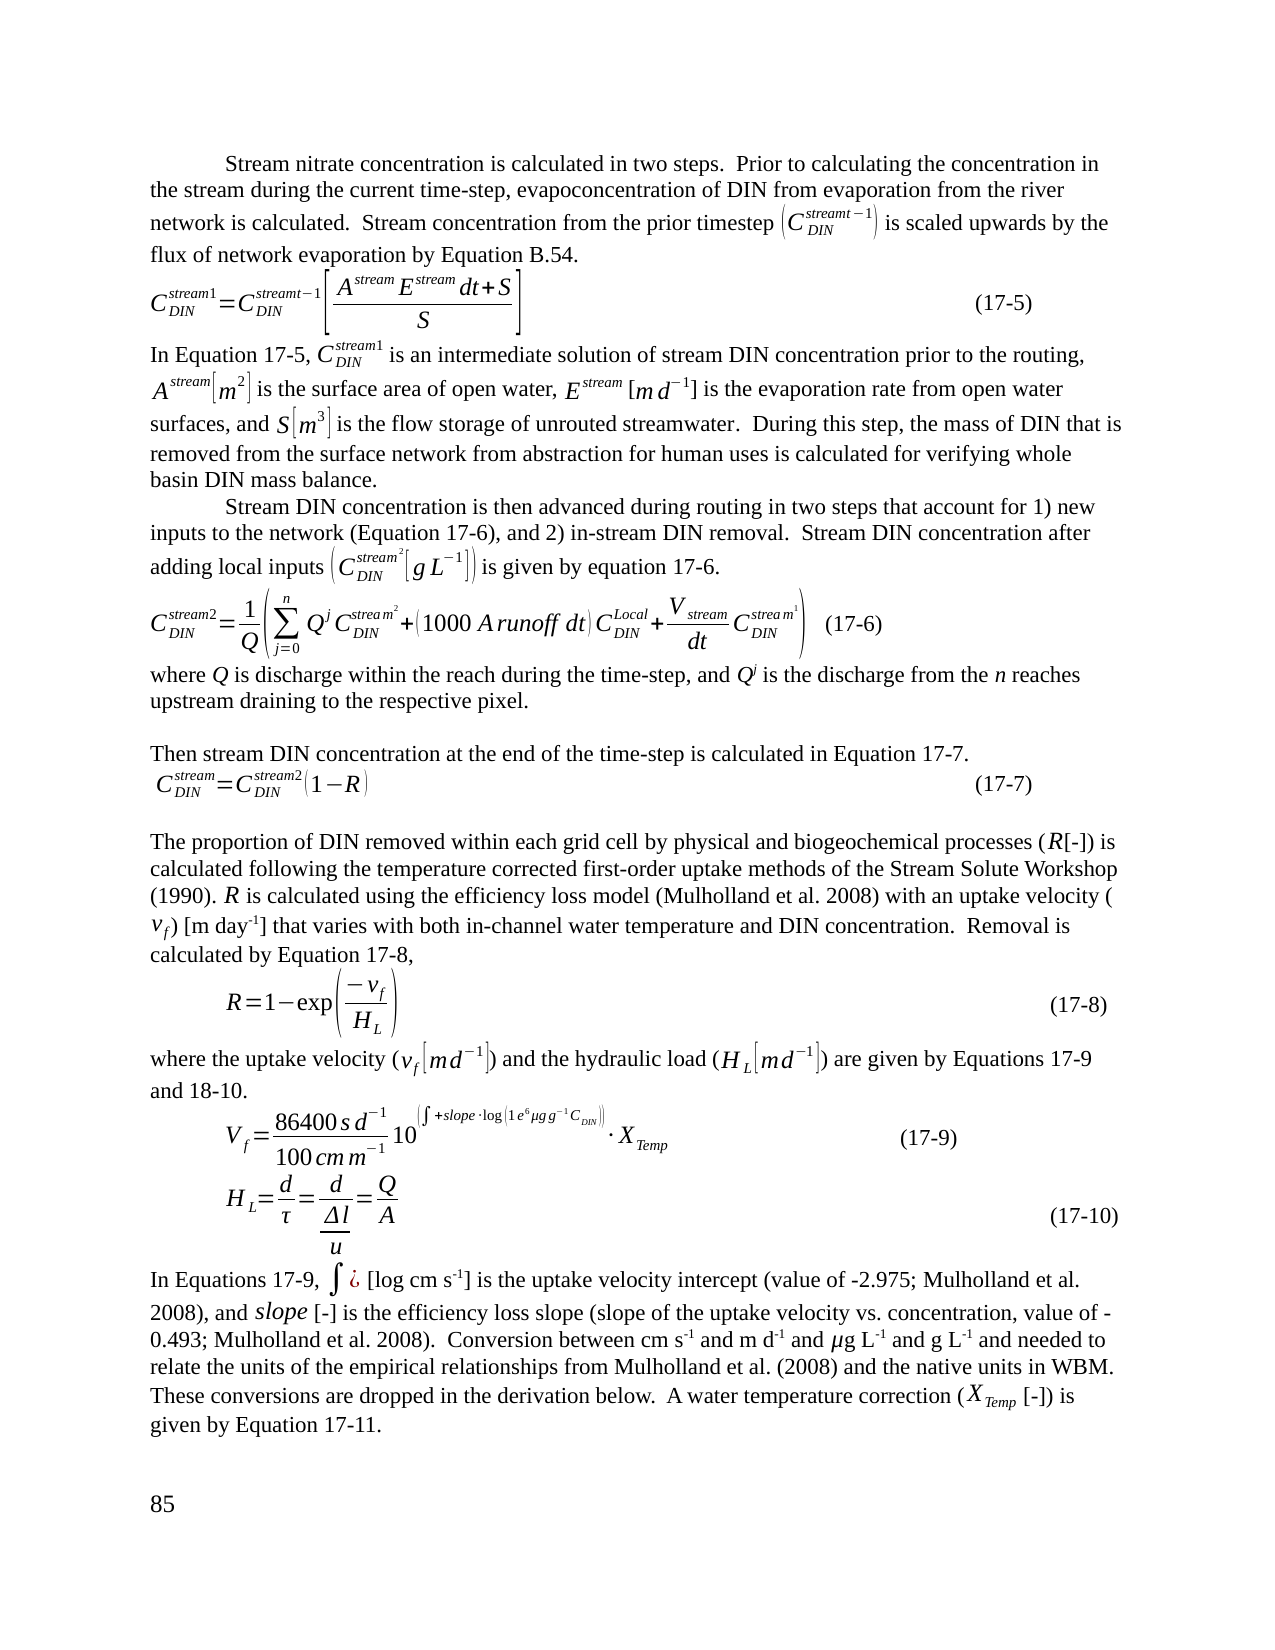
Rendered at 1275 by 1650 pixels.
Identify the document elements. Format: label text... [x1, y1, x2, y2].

text The proportion of DIN removed within each grid cell by physical and biogeochemical processes ([-]) is calculated following the temperature corrected first-order uptake methods of the Stream Solute Workshop (1990). is calculated using the efficiency loss model (Mulholland et al. 2008) with an uptake velocity () [m day-1] that varies with both in-channel water temperature and DIN concentration. Removal is calculated by Equation 17-8, [150, 827, 1125, 967]
text Stream nitrate concentration is calculated in two steps. Prior to calculating the concentration in the stream during the current time-step, evapoconcentration of DIN from evaporation from the river network is calculated. Stream concentration from the prior timestep is scaled upwards by the flux of network evaporation by Equation B.54. [150, 150, 1125, 268]
text where the uptake velocity () and the hydraulic load () are given by Equations 17-9 and 18-10. [150, 1040, 1125, 1103]
text Then stream DIN concentration at the end of the time-step is calculated in Equation 17-7. [150, 740, 1125, 766]
text (17-7) [150, 766, 1125, 801]
text (17-6) [150, 586, 1125, 661]
text (17-8) [150, 967, 1125, 1040]
text In Equations 17-9, [log cm s-1] is the uptake velocity intercept (value of -2.975; Mulholland et al. 2008), and [-] is the efficiency loss slope (slope of the uptake velocity vs. concentration, value of -0.493; Mulholland et al. 2008). Conversion between cm s-1 and m d-1 and g L-1 and g L-1 and needed to relate the units of the empirical relationships from Mulholland et al. (2008) and the native units in WBM. These conversions are dropped in the derivation below. A water temperature correction ( [-]) is given by Equation 17-11. [150, 1261, 1125, 1437]
text where Q is discharge within the reach during the time-step, and Qj is the discharge from the n reaches upstream draining to the respective pixel. [150, 661, 1125, 713]
text Stream DIN concentration is then advanced during routing in two steps that account for 1) new inputs to the network (Equation 17-6), and 2) in-stream DIN removal. Stream DIN concentration after adding local inputs is given by equation 17-6. [150, 493, 1125, 586]
text (17-9) [150, 1103, 1125, 1170]
text (17-10) [150, 1170, 1125, 1261]
text (17-5) [150, 268, 1125, 336]
text In Equation 17-5, is an intermediate solution of stream DIN concentration prior to the routing, is the surface area of open water, [] is the evaporation rate from open water surfaces, and is the flow storage of unrouted streamwater. During this step, the mass of DIN that is removed from the surface network from abstraction for human uses is calculated for verifying whole basin DIN mass balance. [150, 336, 1125, 493]
